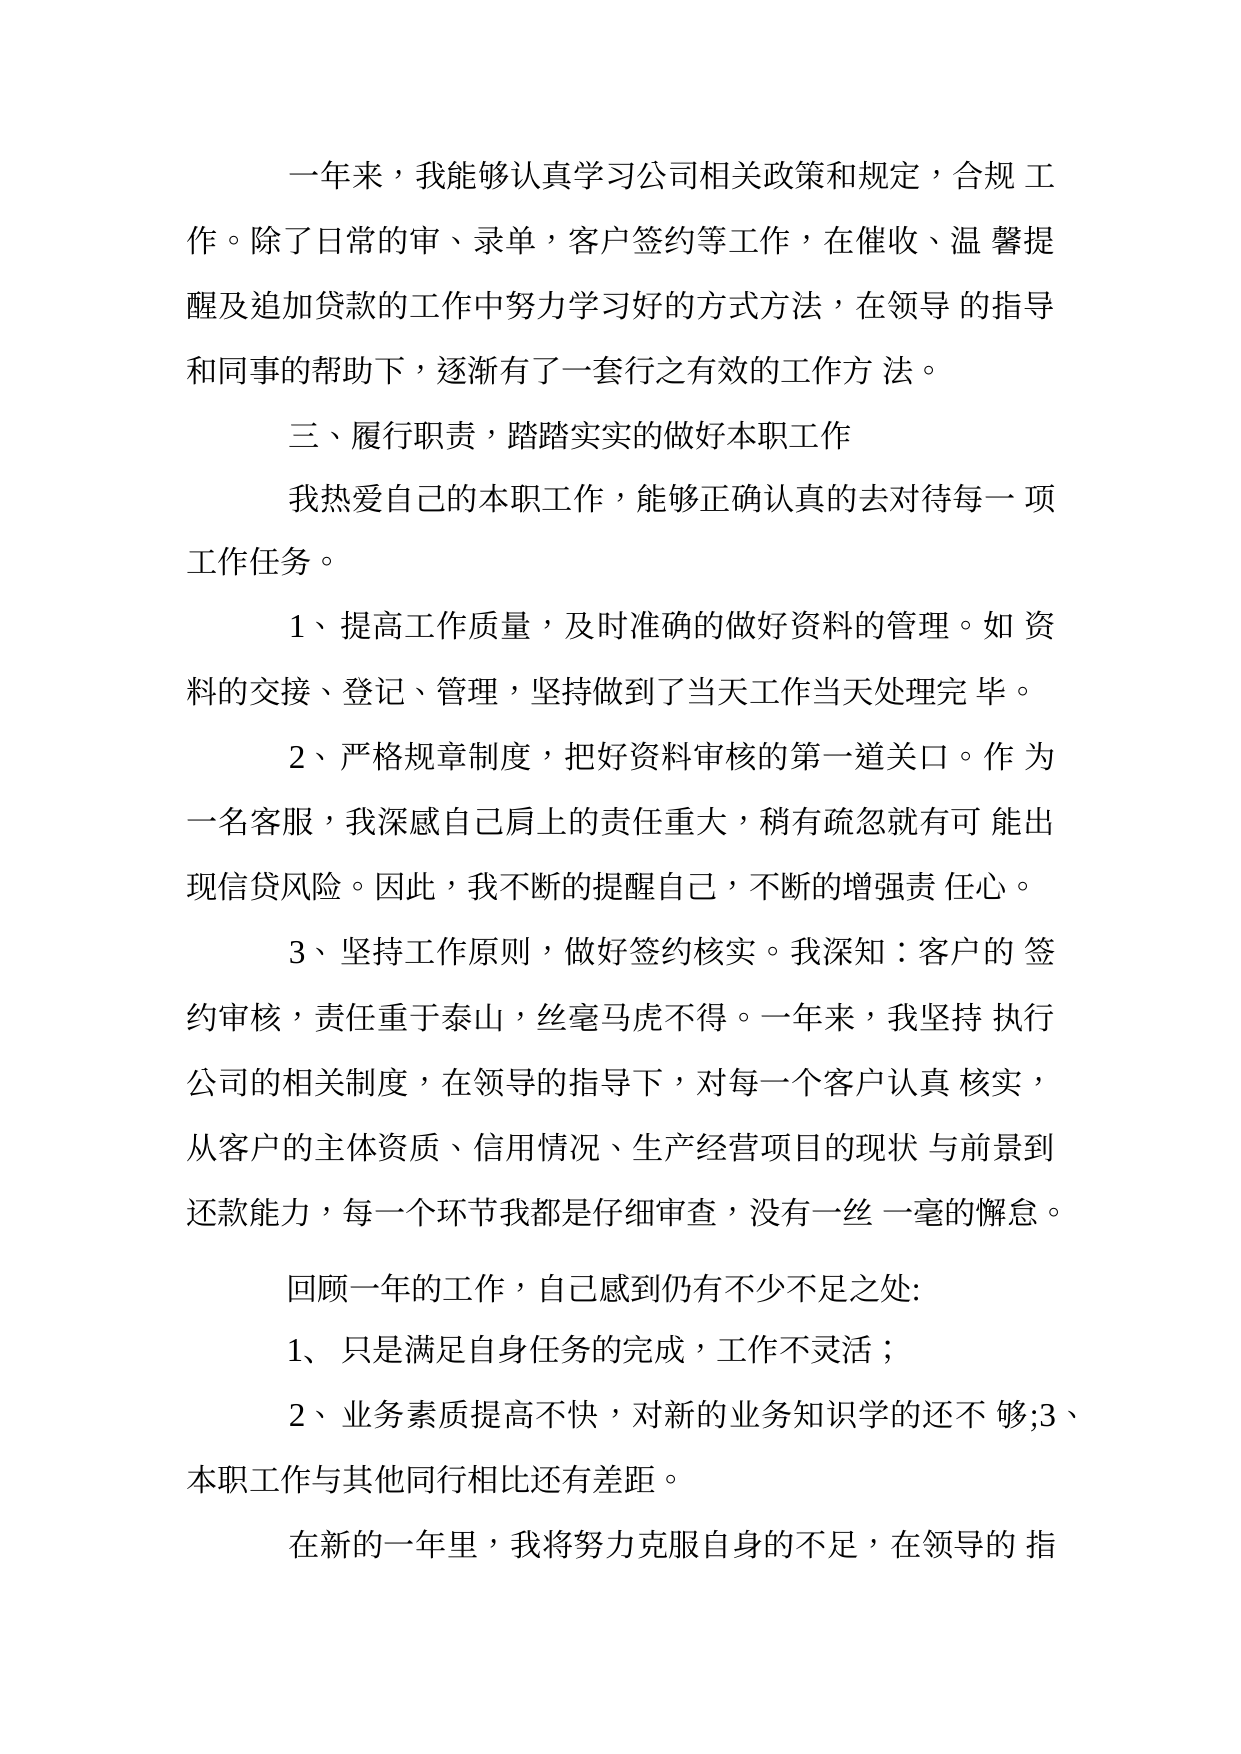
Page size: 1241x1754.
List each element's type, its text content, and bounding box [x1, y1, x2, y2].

text 回顾一年的工作，自己感到仍有不少不足之处: [186, 1264, 1057, 1309]
text 2、 业务素质提高不快，对新的业务知识学的还不 够;3、本职工作与其他同行相比还有差距。 [186, 1374, 1057, 1504]
text 1、 只是满足自身任务的完成，工作不灵活； [186, 1309, 1057, 1374]
text 2、 严格规章制度，把好资料审核的第一道关口。作 为一名客服，我深感自己肩上的责任重大，稍有疏忽就有可 能出现信贷风险。因此，我不断的提醒自己，不断的增强责 任心。 [186, 717, 1057, 912]
text 一年来，我能够认真学习公司相关政策和规定，合规 工作。除了日常的审、录单，客户签约等工作，在催收、温 馨提醒及追加贷款的工作中努力学习好的方式方法，在领导 的指导和同事的帮助下，逐渐有了一套行之有效的工作方 法。 [186, 136, 1057, 396]
text 1、 提高工作质量，及时准确的做好资料的管理。如 资料的交接、登记、管理，坚持做到了当天工作当天处理完 毕。 [186, 586, 1057, 717]
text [186, 1504, 1057, 1569]
text 3、 坚持工作原则，做好签约核实。我深知：客户的 签约审核，责任重于泰山，丝毫马虎不得。一年来，我坚持 执行公司的相关制度，在领导的指导下，对每一个客户认真 核实，从客户的主体资质、信用情况、生产经营项目的现状 与前景到还款能力，每一个环节我都是仔细审查，没有一丝 一毫的懈怠。 [186, 912, 1057, 1237]
text 我热爱自己的本职工作，能够正确认真的去对待每一 项工作任务。 [186, 461, 1057, 586]
text 三、履行职责，踏踏实实的做好本职工作 [186, 396, 1057, 461]
